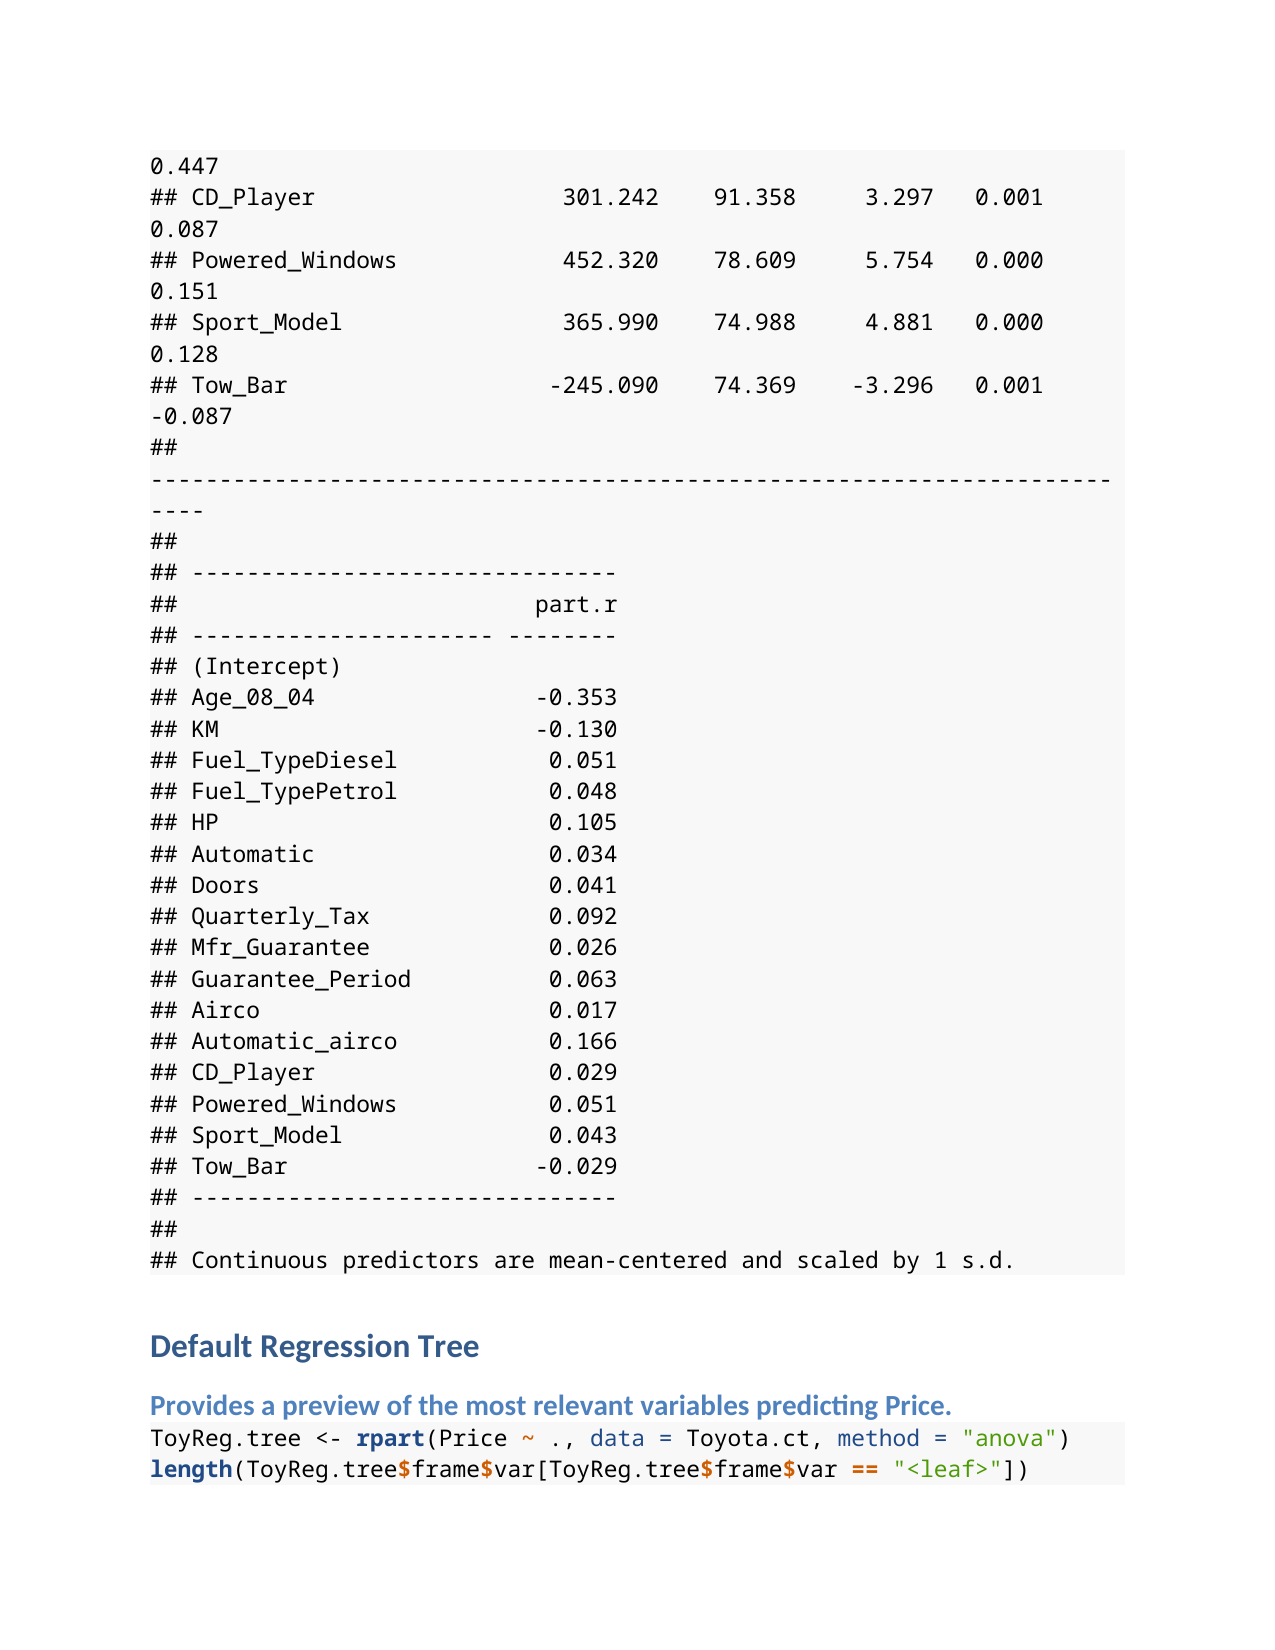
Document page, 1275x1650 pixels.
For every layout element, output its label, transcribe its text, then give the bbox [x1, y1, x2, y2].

subtitle Default Regression Tree [150, 1325, 1125, 1366]
subtitle Provides a preview of the most relevant variables predicting Price. [150, 1387, 1125, 1422]
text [150, 150, 1125, 1275]
text ToyReg.tree <- rpart(Price ~ ., data = Toyota.ct, method = "anova") length(ToyReg.tree$frame$var[ToyReg.tree$frame$var == "<leaf>"]) [150, 1422, 1125, 1485]
